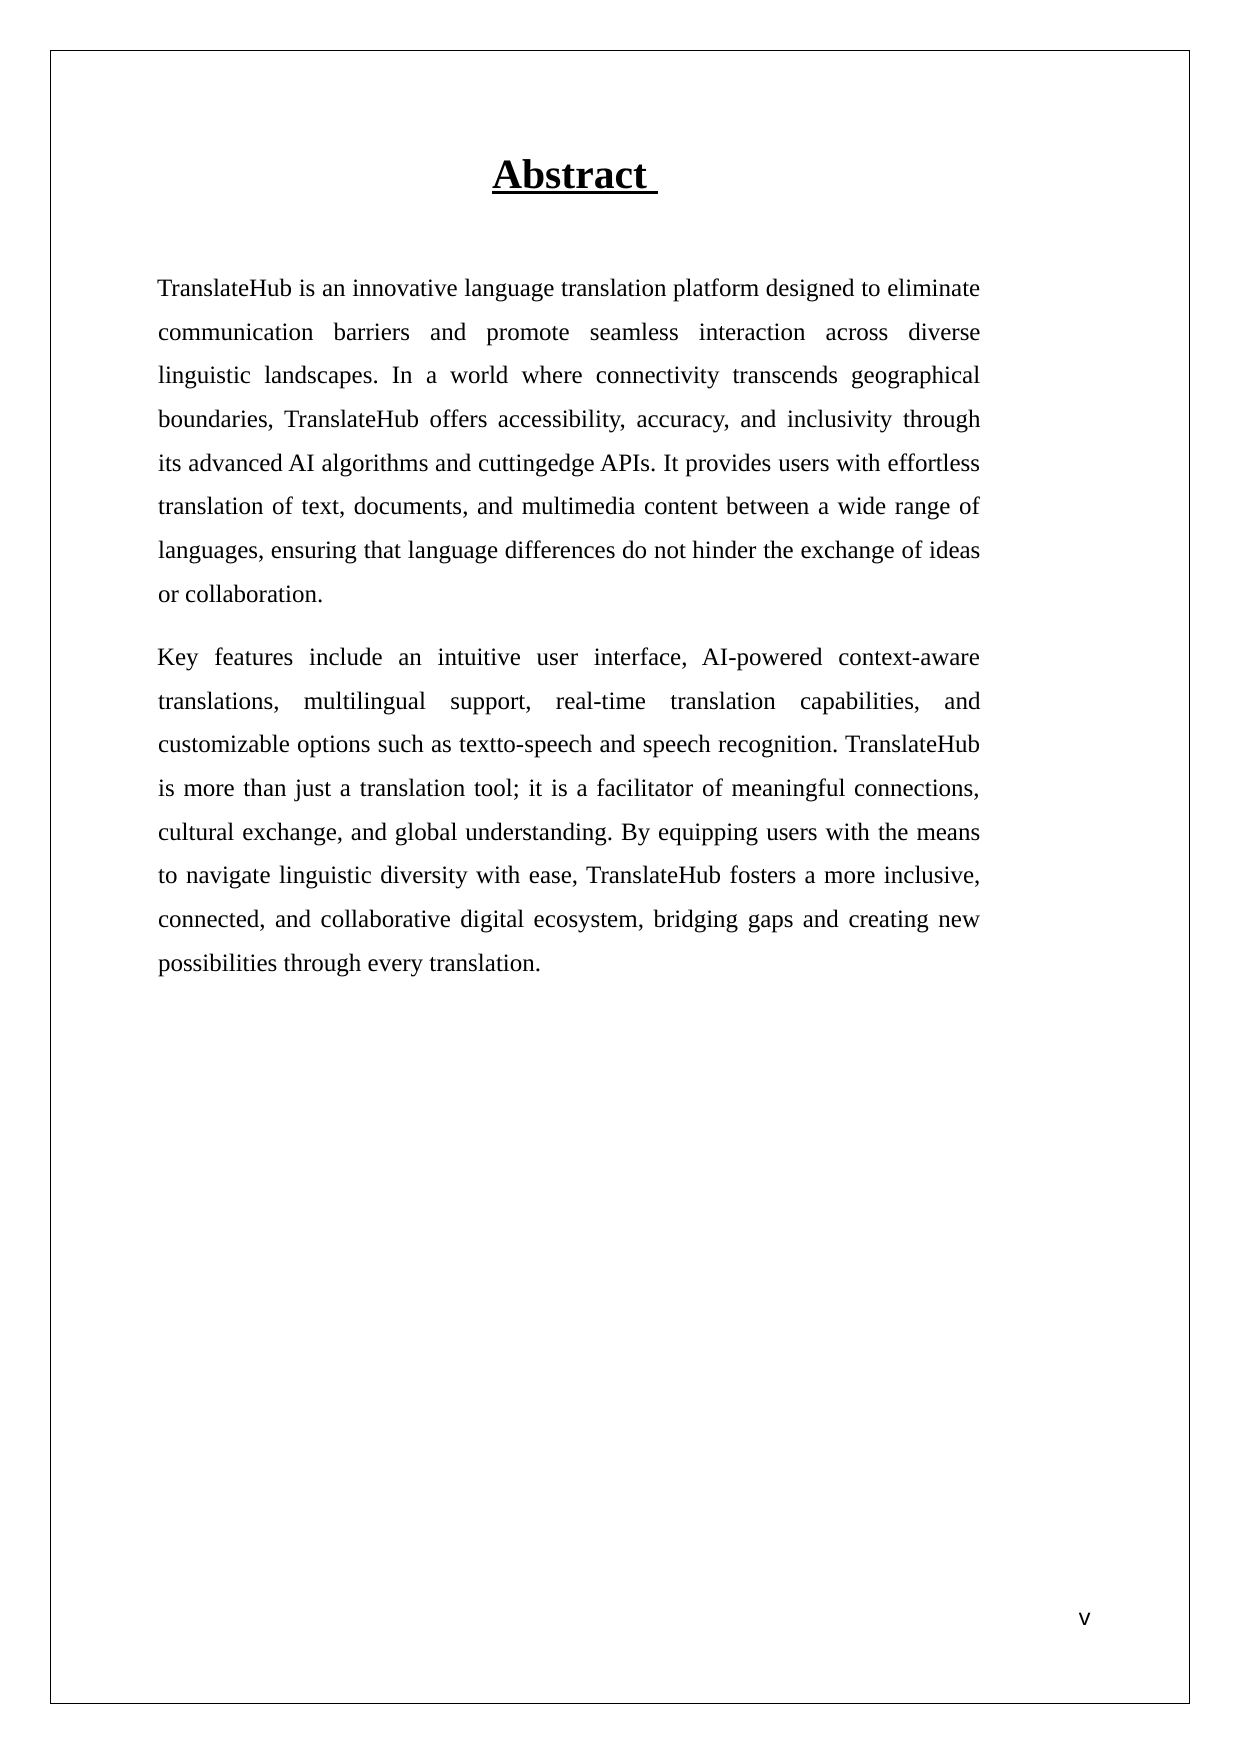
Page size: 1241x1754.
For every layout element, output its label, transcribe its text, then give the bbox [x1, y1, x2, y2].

text Key features include an intuitive user interface, AI-powered context-aware translations, multilingual support, real-time translation capabilities, and customizable options such as textto-speech and speech recognition. TranslateHub is more than just a translation tool; it is a facilitator of meaningful connections, cultural exchange, and global understanding. By equipping users with the means to navigate linguistic diversity with ease, TranslateHub fosters a more inclusive, connected, and collaborative digital ecosystem, bridging gaps and creating new possibilities through every translation. [157, 642, 981, 976]
text TranslateHub is an innovative language translation platform designed to eliminate communication barriers and promote seamless interaction across diverse linguistic landscapes. In a world where connectivity transcends geographical boundaries, TranslateHub offers accessibility, accuracy, and inclusivity through its advanced AI algorithms and cuttingedge APIs. It provides users with effortless translation of text, documents, and multimedia content between a wide range of languages, ensuring that language differences do not hinder the exchange of ideas or collaboration. [157, 273, 981, 607]
subtitle Abstract [150, 150, 988, 198]
